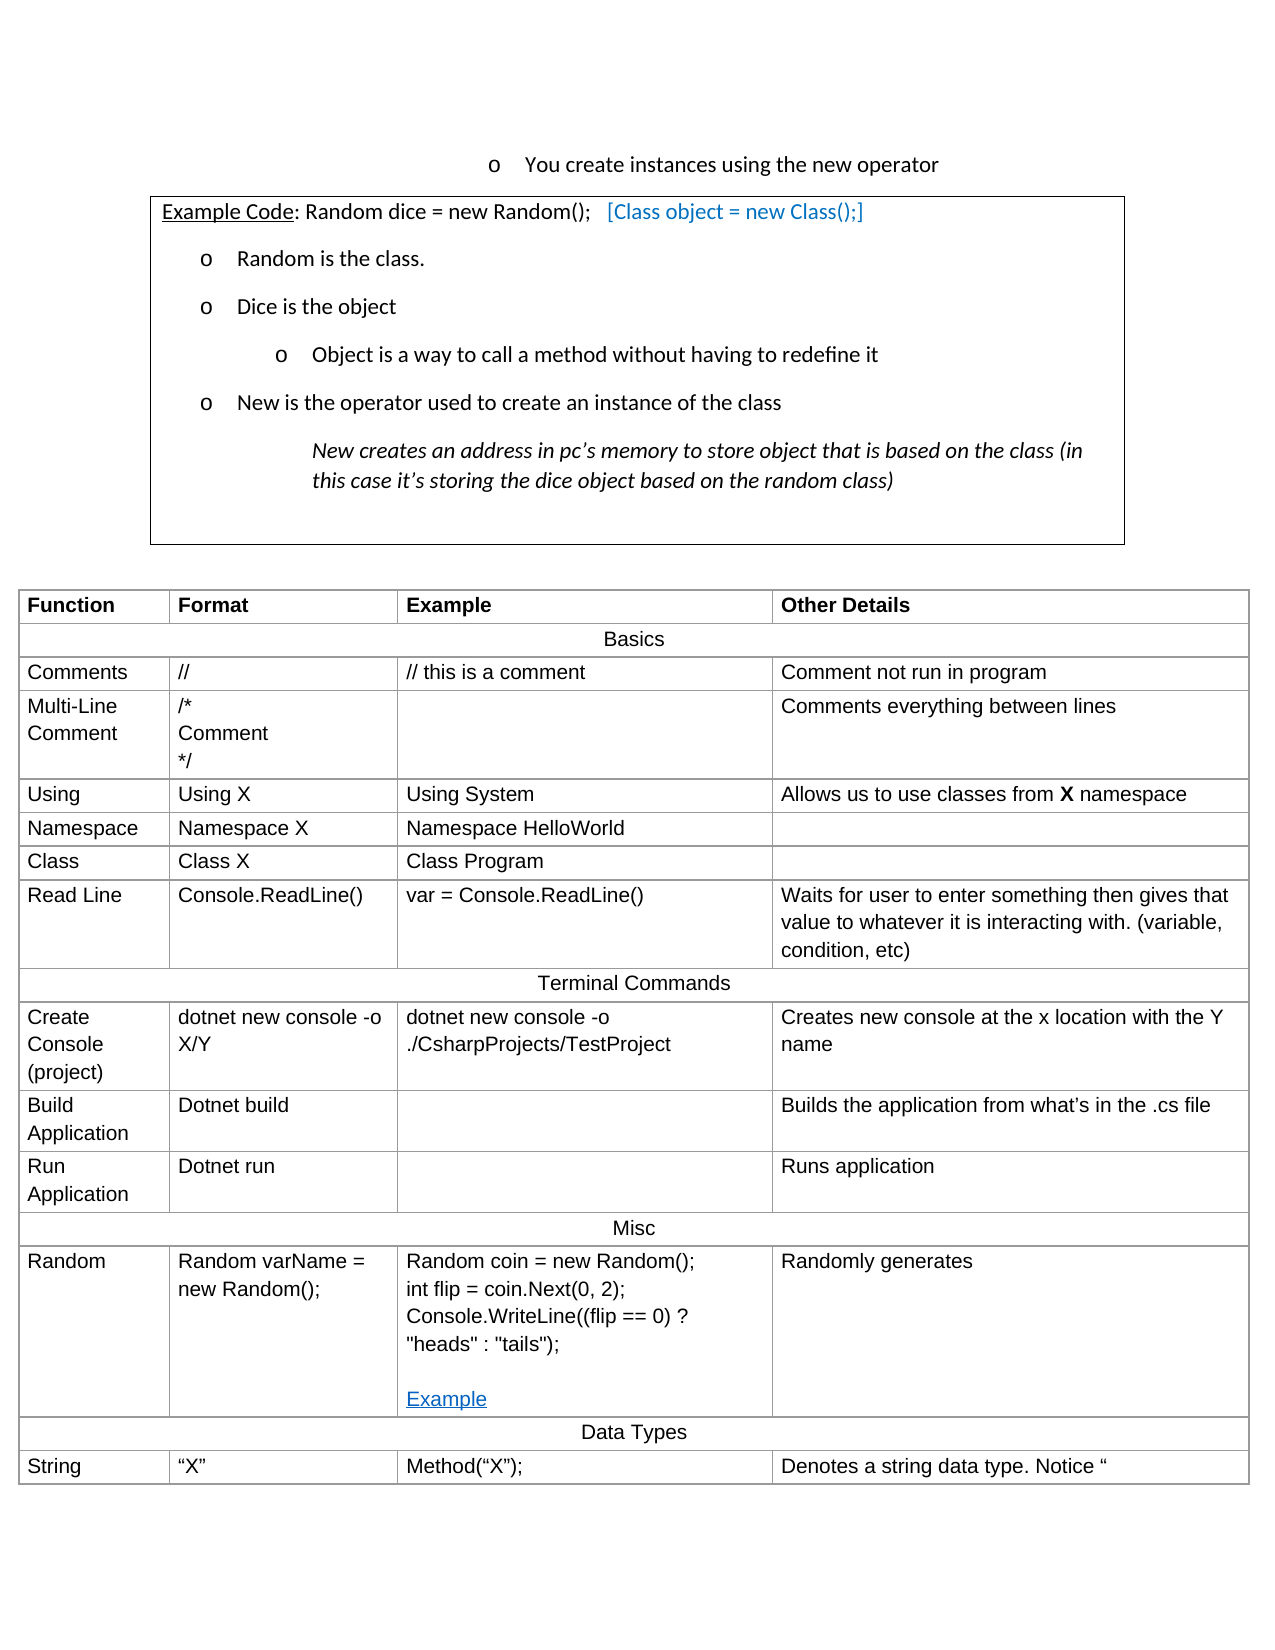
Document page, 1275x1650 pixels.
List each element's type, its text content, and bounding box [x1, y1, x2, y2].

table_cell Using [20, 780, 169, 812]
table_cell Class Program [398, 847, 772, 879]
table_cell Comments [20, 658, 169, 690]
table_cell dotnet new console -o X/Y [170, 1003, 397, 1089]
table_cell Multi-Line Comment [20, 691, 169, 778]
table_cell String [20, 1451, 169, 1483]
table_cell Namespace X [170, 813, 397, 845]
table_header Function [20, 591, 169, 623]
table_cell Create Console (project) [20, 1003, 169, 1089]
list You create instances using the new operator [487, 150, 1125, 179]
table_header Example [398, 591, 772, 623]
table_cell /* Comment */ [170, 691, 397, 778]
table_cell // this is a comment [398, 658, 772, 690]
table_cell Comments everything between lines [773, 691, 1248, 778]
table_cell dotnet new console -o ./CsharpProjects/TestProject [398, 1003, 772, 1089]
table_cell Using System [398, 780, 772, 812]
table_cell “X” [170, 1451, 397, 1483]
table_cell Class X [170, 847, 397, 879]
table_cell Build Application [20, 1091, 169, 1151]
table_header Example Code: Random dice = new Random(); [Class object = new Class();] Random is the class. Dice is the object Object is a way to call a method without having to redefine it New is the operator used to create an instance of the class New creates an address in pc’s memory to store object that is based on the class (in this case it’s storing the dice object based on the random class) [151, 197, 1124, 543]
table_header Format [170, 591, 397, 623]
table_cell Builds the application from what’s in the .cs file [773, 1091, 1248, 1151]
table_cell Runs application [773, 1152, 1248, 1212]
table_cell [773, 847, 1248, 879]
table_cell Randomly generates [773, 1247, 1248, 1416]
table_cell Using X [170, 780, 397, 812]
table_cell Basics [20, 624, 1248, 656]
table_cell Comment not run in program [773, 658, 1248, 690]
table_cell [398, 1152, 772, 1212]
table_cell Creates new console at the x location with the Y name [773, 1003, 1248, 1089]
table_cell Method(“X”); [398, 1451, 772, 1483]
table_cell Random coin = new Random(); int flip = coin.Next(0, 2); Console.WriteLine((flip == 0) ? "heads" : "tails"); Example [398, 1247, 772, 1416]
table_cell Random varName = new Random(); [170, 1247, 397, 1416]
table_cell Random [20, 1247, 169, 1416]
table_cell Allows us to use classes from X namespace [773, 780, 1248, 812]
table_cell // [170, 658, 397, 690]
table_cell Data Types [20, 1418, 1248, 1450]
table_cell Denotes a string data type. Notice “ [773, 1451, 1248, 1483]
table_cell [773, 813, 1248, 845]
table_cell Dotnet run [170, 1152, 397, 1212]
table_cell Class [20, 847, 169, 879]
table_cell Console.ReadLine() [170, 881, 397, 967]
table_cell Namespace HelloWorld [398, 813, 772, 845]
table_cell [398, 691, 772, 778]
table_cell Misc [20, 1213, 1248, 1245]
table_cell [398, 1091, 772, 1151]
table_cell var = Console.ReadLine() [398, 881, 772, 967]
table_cell Run Application [20, 1152, 169, 1212]
table_cell Read Line [20, 881, 169, 967]
table_cell Dotnet build [170, 1091, 397, 1151]
table_cell Terminal Commands [20, 969, 1248, 1001]
table_cell Waits for user to enter something then gives that value to whatever it is interacting with. (variable, condition, etc) [773, 881, 1248, 967]
table_cell Namespace [20, 813, 169, 845]
table_header Other Details [773, 591, 1248, 623]
